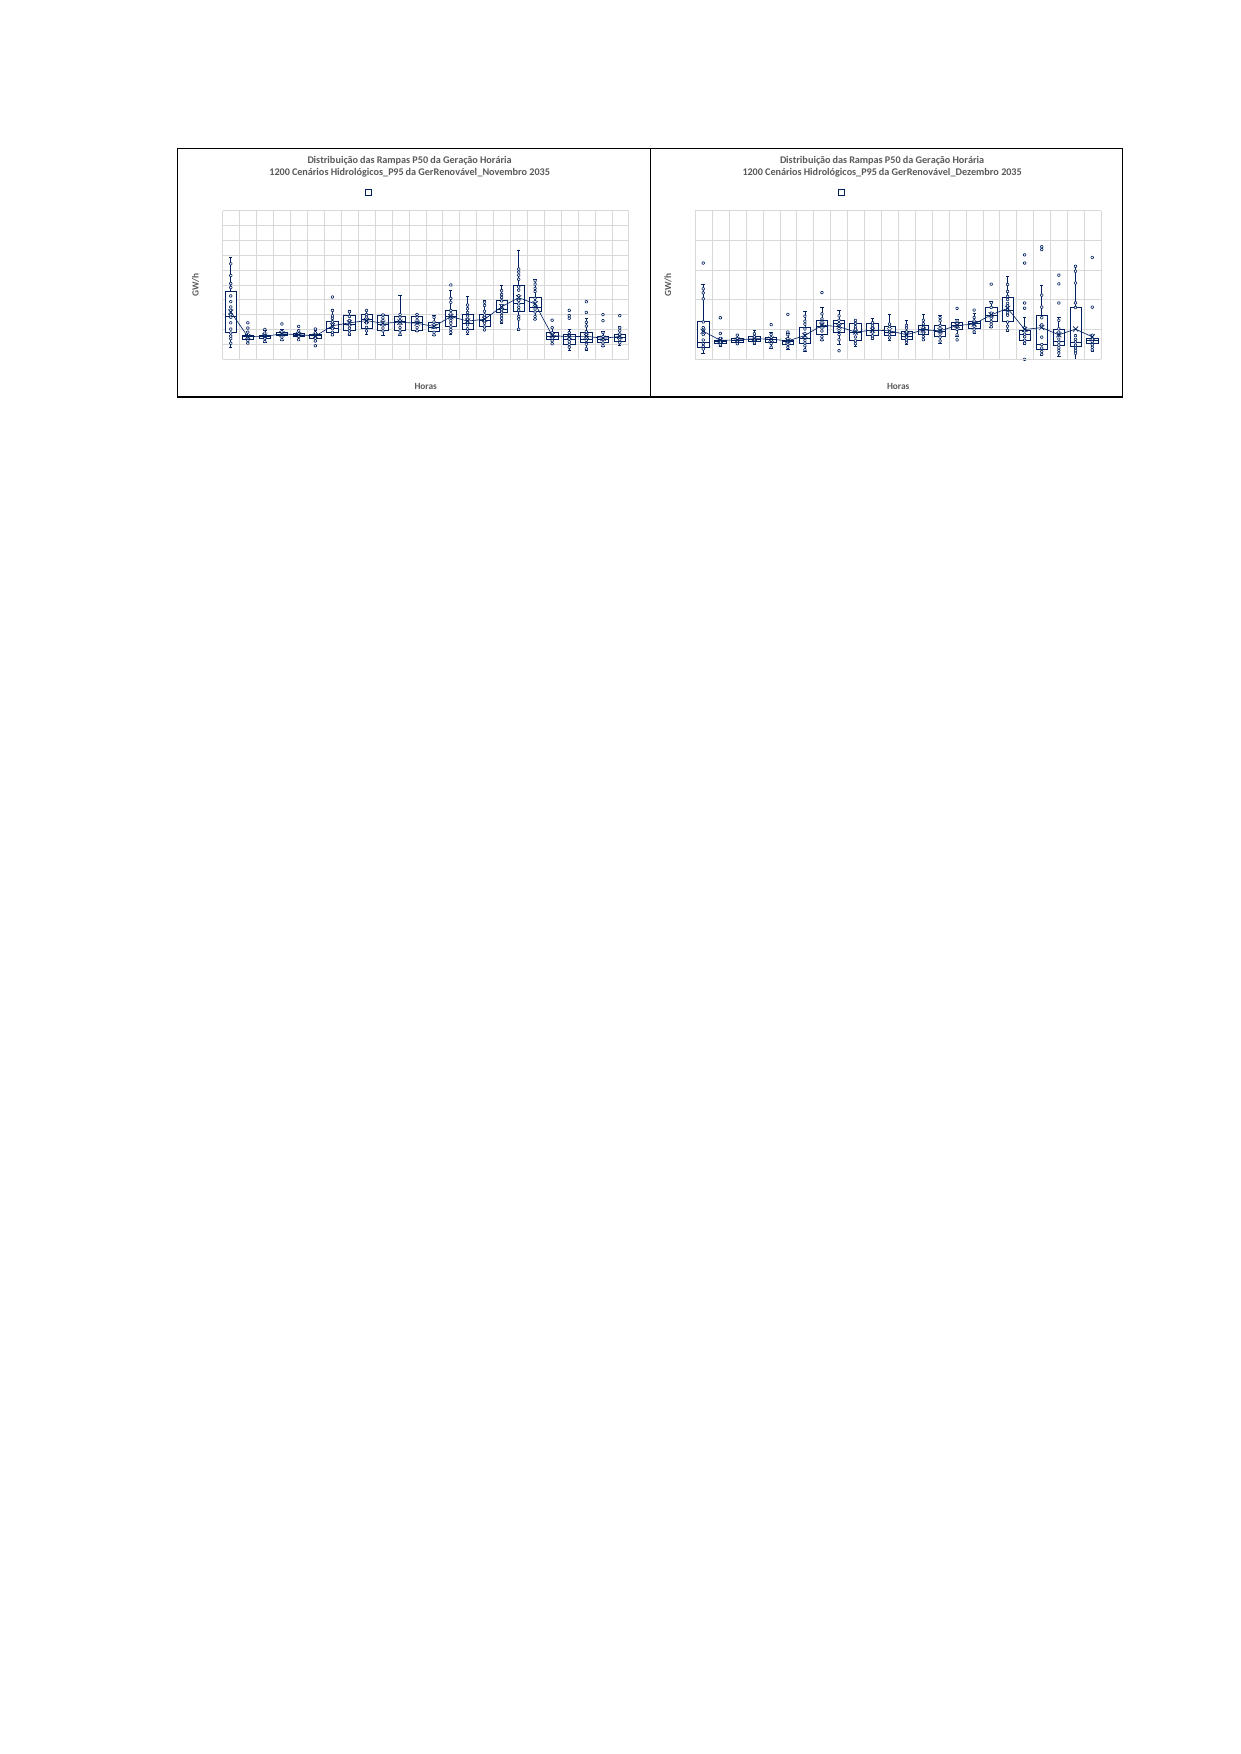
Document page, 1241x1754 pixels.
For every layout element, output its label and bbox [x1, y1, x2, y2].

table_cell [178, 149, 650, 396]
table_cell [651, 149, 1122, 396]
